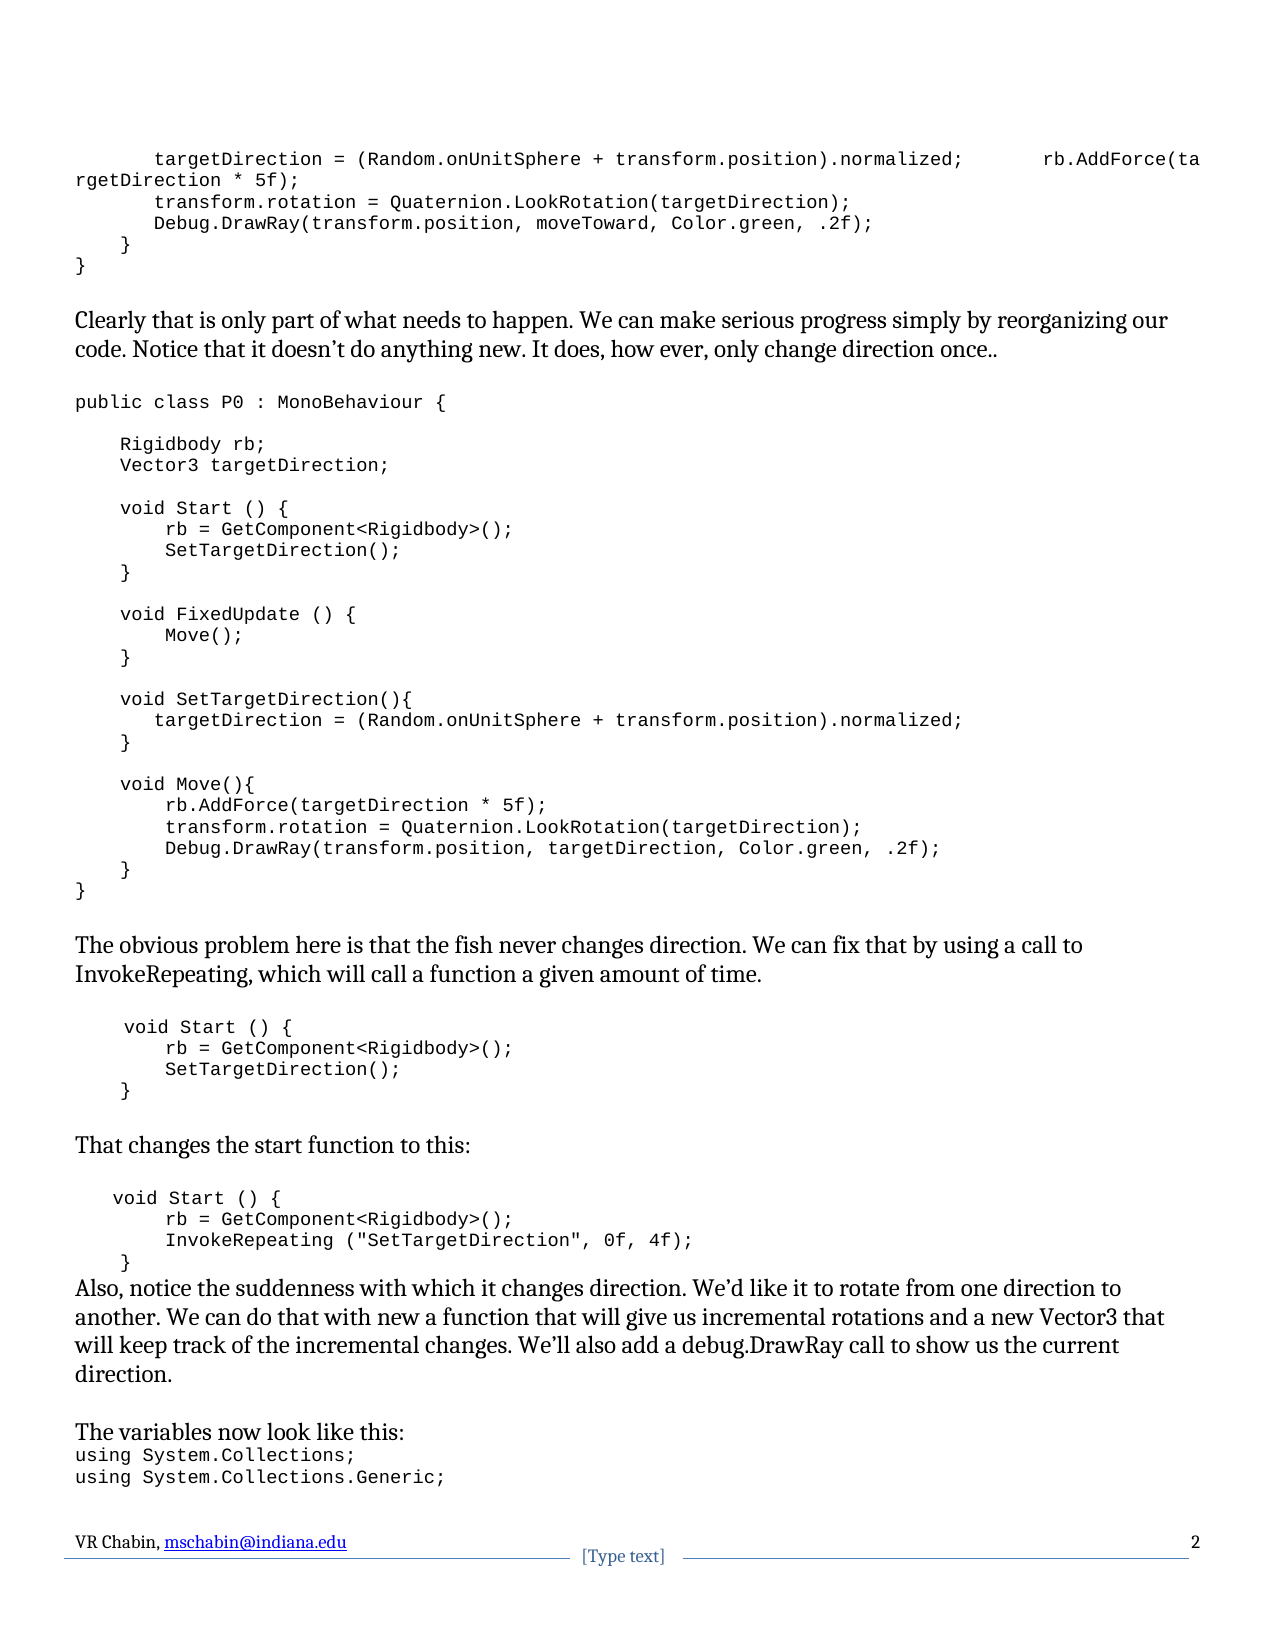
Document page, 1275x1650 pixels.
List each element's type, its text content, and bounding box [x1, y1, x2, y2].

text That changes the start function to this: [75, 1131, 1200, 1160]
text The obvious problem here is that the fish never changes direction. We can fix that by using a call to InvokeRepeating, which will call a function a given amount of time. [75, 931, 1200, 989]
text void Start () { rb = GetComponent<Rigidbody>(); InvokeRepeating ("SetTargetDirection", 0f, 4f); } [75, 1189, 1200, 1274]
text void Start () { rb = GetComponent<Rigidbody>(); SetTargetDirection(); } [75, 1017, 1200, 1102]
text Also, notice the suddenness with which it changes direction. We’d like it to rotate from one direction to another. We can do that with new a function that will give us incremental rotations and a new Vector3 that will keep track of the incremental changes. We’ll also add a debug.DrawRay call to show us the current direction. [75, 1274, 1200, 1389]
text public class P0 : MonoBehaviour { Rigidbody rb; Vector3 targetDirection; void Start () { rb = GetComponent<Rigidbody>(); SetTargetDirection(); } void FixedUpdate () { Move(); } void SetTargetDirection(){ targetDirection = (Random.onUnitSphere + transform.position).normalized; } void Move(){ rb.AddForce(targetDirection * 5f); transform.rotation = Quaternion.LookRotation(targetDirection); Debug.DrawRay(transform.position, targetDirection, Color.green, .2f); } } [75, 392, 1200, 931]
text Clearly that is only part of what needs to happen. We can make serious progress simply by reorganizing our code. Notice that it doesn’t do anything new. It does, how ever, only change direction once.. [75, 306, 1200, 364]
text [75, 150, 1200, 277]
text The variables now look like this: [75, 1417, 1200, 1446]
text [75, 1446, 1200, 1489]
